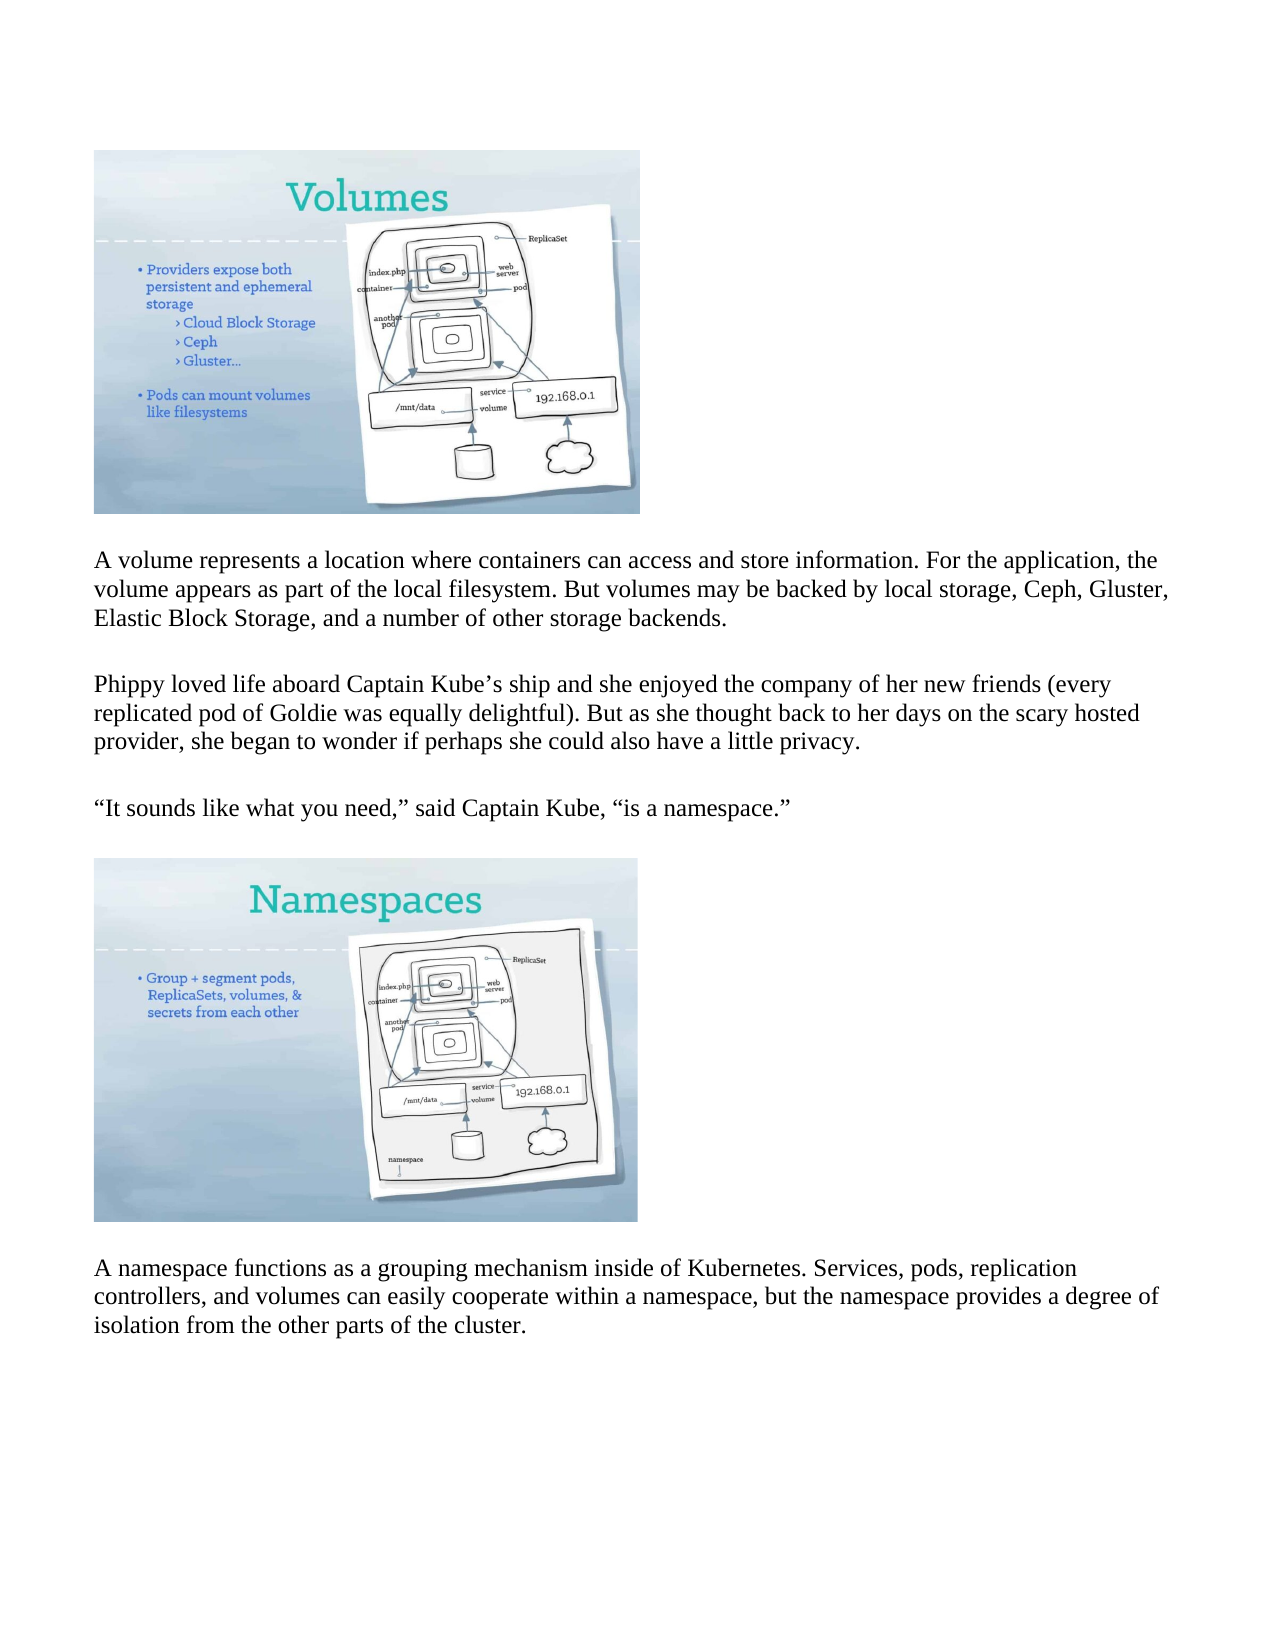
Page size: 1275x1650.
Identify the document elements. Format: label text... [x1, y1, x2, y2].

text A volume represents a location where containers can access and store information. For the application, the volume appears as part of the local filesystem. But volumes may be backed by local storage, Ceph, Gluster, Elastic Block Storage, and a number of other storage backends. [94, 545, 1191, 631]
picture [93, 858, 638, 1222]
text “It sounds like what you need,” said Captain Kube, “is a namespace.” [94, 793, 1191, 821]
picture [93, 150, 640, 514]
text A namespace functions as a grouping mechanism inside of Kubernetes. Services, pods, replication controllers, and volumes can easily cooperate within a namespace, but the namespace provides a degree of isolation from the other parts of the cluster. [94, 1253, 1191, 1339]
text Phippy loved life aboard Captain Kube’s ship and she enjoyed the company of her new friends (every replicated pod of Goldie was equally delightful). But as she thought back to her days on the scary hosted provider, she began to wonder if perhaps she could also have a little privacy. [94, 669, 1191, 755]
